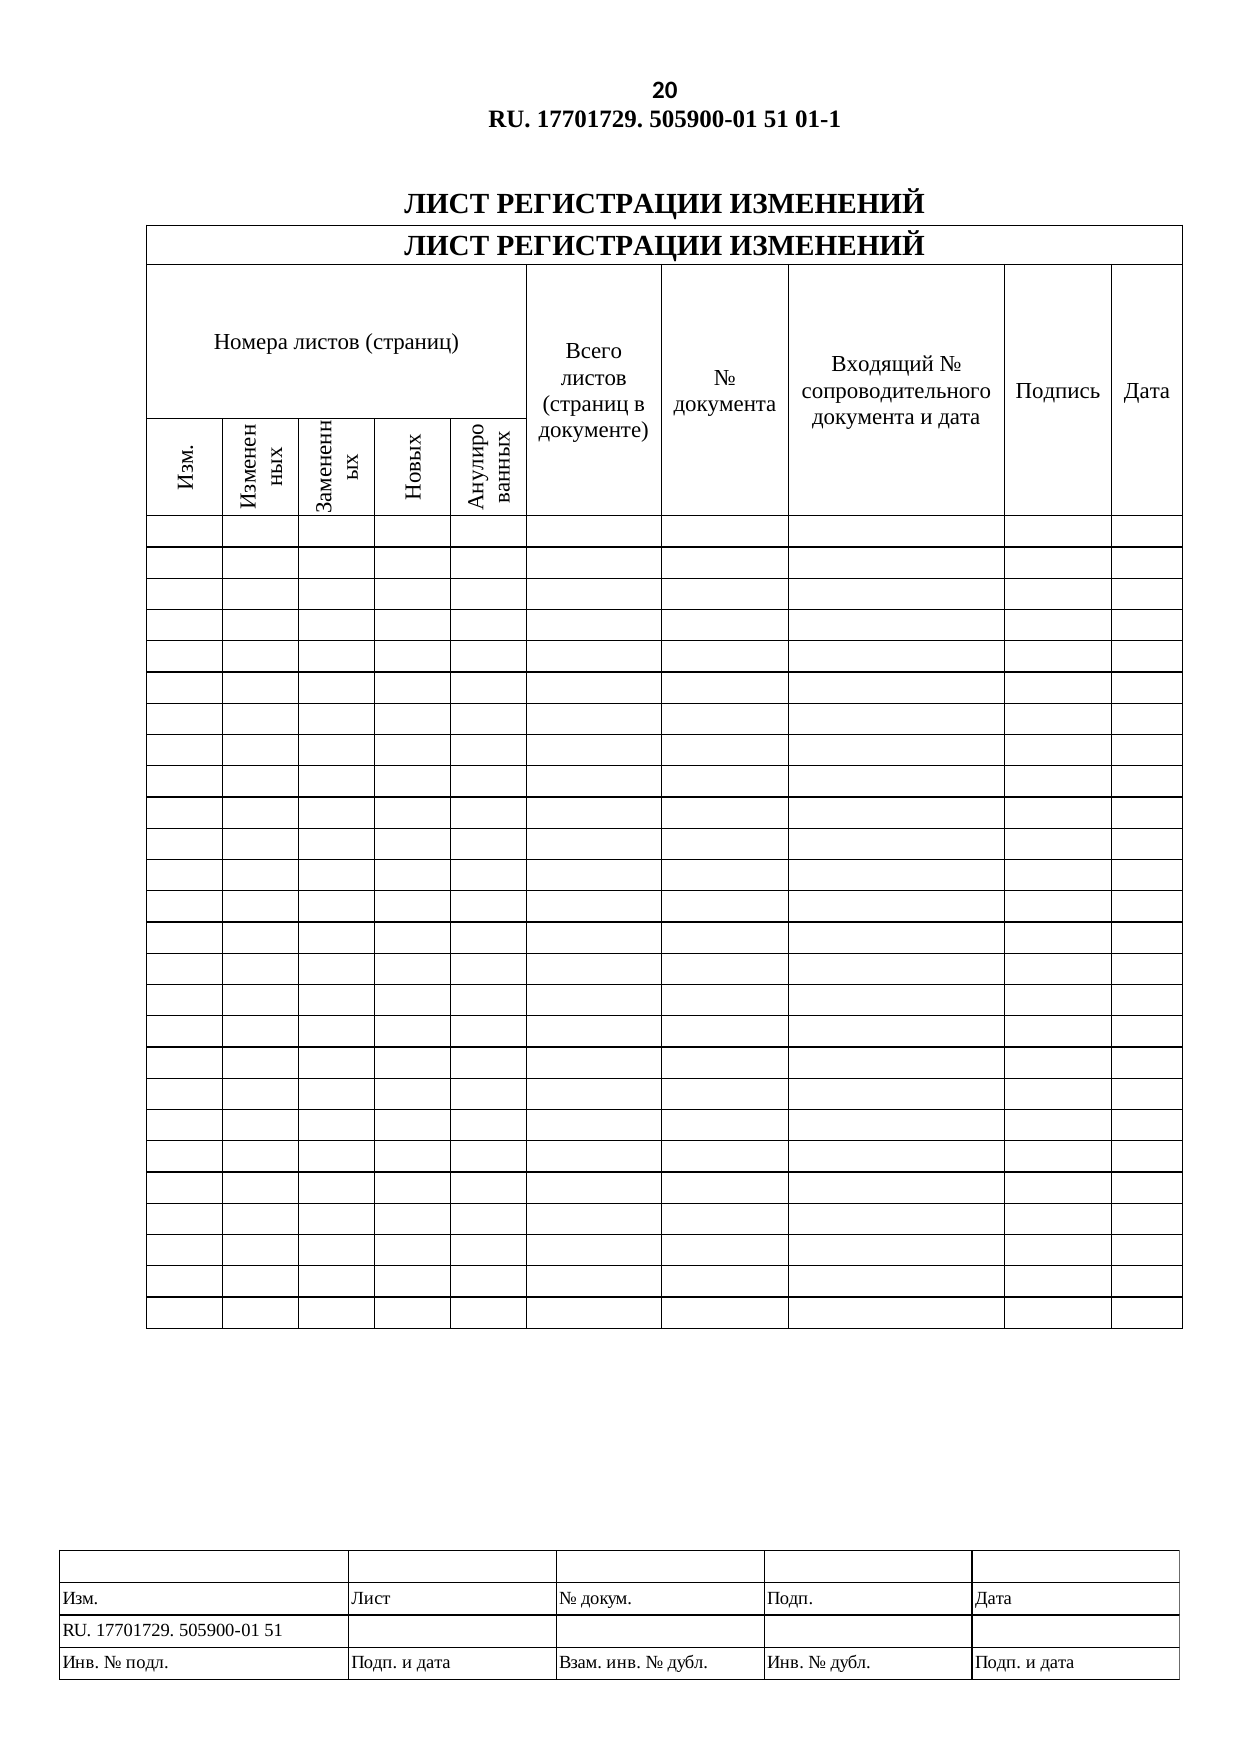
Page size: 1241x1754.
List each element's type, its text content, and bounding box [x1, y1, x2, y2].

table_cell [451, 954, 526, 984]
table_cell [789, 1235, 1004, 1265]
table_cell [299, 891, 374, 921]
table_cell Измененных [223, 419, 298, 515]
table_cell [1112, 610, 1182, 640]
table_cell [1112, 1266, 1182, 1296]
table_cell [662, 1048, 788, 1078]
table_cell [299, 735, 374, 765]
table_cell [789, 1110, 1004, 1140]
table_cell [662, 954, 788, 984]
table_cell [223, 548, 298, 578]
table_cell [299, 516, 374, 546]
table_cell [527, 766, 661, 796]
table_cell [1112, 798, 1182, 828]
table_cell [1112, 704, 1182, 734]
table_cell [662, 985, 788, 1015]
table_cell [375, 1298, 450, 1328]
table_cell [1005, 1110, 1111, 1140]
table_cell [223, 1298, 298, 1328]
table_cell [147, 641, 222, 671]
table_cell [299, 641, 374, 671]
table_cell [375, 1141, 450, 1171]
table_cell [789, 610, 1004, 640]
table_cell [1112, 923, 1182, 953]
table_cell [1005, 829, 1111, 859]
table_cell [1005, 610, 1111, 640]
table_cell [223, 1266, 298, 1296]
table_cell [789, 579, 1004, 609]
table_cell [1112, 1204, 1182, 1234]
table_cell [375, 860, 450, 890]
table_cell [1112, 954, 1182, 984]
table_cell [527, 1266, 661, 1296]
table_cell [451, 1235, 526, 1265]
table_cell [1112, 1079, 1182, 1109]
table_cell [451, 548, 526, 578]
table_cell [1112, 1298, 1182, 1328]
table_cell [375, 516, 450, 546]
table_cell [375, 610, 450, 640]
table_cell [1005, 923, 1111, 953]
table_cell [789, 735, 1004, 765]
table_cell [375, 704, 450, 734]
table_cell Анулированных [451, 419, 526, 515]
table_cell [223, 798, 298, 828]
table_cell [527, 1110, 661, 1140]
table_cell [662, 610, 788, 640]
table_cell [1112, 579, 1182, 609]
table_cell [1112, 1141, 1182, 1171]
table_cell Новых [375, 419, 450, 515]
table_cell [147, 923, 222, 953]
table_cell [662, 1141, 788, 1171]
table_cell Дата [1112, 265, 1182, 515]
table_cell [1112, 1048, 1182, 1078]
table_cell [223, 891, 298, 921]
table_cell [451, 1298, 526, 1328]
table_cell [451, 641, 526, 671]
table_cell [662, 923, 788, 953]
table_cell [1005, 891, 1111, 921]
table_cell [662, 829, 788, 859]
table_cell [527, 829, 661, 859]
table_cell [527, 548, 661, 578]
table_cell [1005, 766, 1111, 796]
table_cell № документа [662, 265, 788, 515]
table_cell [662, 798, 788, 828]
table_cell [451, 1110, 526, 1140]
table_cell [375, 1235, 450, 1265]
table_cell [147, 1298, 222, 1328]
table_cell [527, 1298, 661, 1328]
table_cell [451, 798, 526, 828]
table_cell [1005, 1141, 1111, 1171]
table_cell [789, 985, 1004, 1015]
table_cell [223, 766, 298, 796]
table_cell [451, 1141, 526, 1171]
table_cell [1112, 735, 1182, 765]
table_cell [789, 1141, 1004, 1171]
table_cell [299, 704, 374, 734]
table_cell [299, 1235, 374, 1265]
table_cell [223, 860, 298, 890]
table_cell [789, 704, 1004, 734]
table_cell [527, 985, 661, 1015]
table_cell [527, 610, 661, 640]
table_cell [1005, 1079, 1111, 1109]
table_cell [147, 1079, 222, 1109]
table_cell [1112, 891, 1182, 921]
table_cell [223, 923, 298, 953]
table_cell [662, 641, 788, 671]
table_cell [451, 985, 526, 1015]
table_cell [375, 579, 450, 609]
table_cell [1112, 1173, 1182, 1203]
table_cell [662, 1298, 788, 1328]
table_cell [375, 1173, 450, 1203]
table_cell [147, 985, 222, 1015]
table_cell [789, 1173, 1004, 1203]
table_cell [147, 673, 222, 703]
table_cell [662, 1110, 788, 1140]
table_header ЛИСТ РЕГИСТРАЦИИ ИЗМЕНЕНИЙ [147, 226, 1182, 264]
table_cell [299, 766, 374, 796]
table_cell [299, 610, 374, 640]
table_cell [662, 1079, 788, 1109]
table_cell [789, 548, 1004, 578]
table_cell [789, 798, 1004, 828]
table_cell [1112, 641, 1182, 671]
table_cell [451, 1266, 526, 1296]
table_cell [299, 1110, 374, 1140]
table_cell [223, 579, 298, 609]
table_cell [527, 1048, 661, 1078]
table_cell [299, 1173, 374, 1203]
table_cell [662, 673, 788, 703]
table_cell [662, 1266, 788, 1296]
table_cell [662, 860, 788, 890]
table_cell [1005, 1204, 1111, 1234]
table_cell [299, 1204, 374, 1234]
table_cell [223, 610, 298, 640]
table_cell [789, 829, 1004, 859]
table_cell [299, 579, 374, 609]
table_cell [223, 1235, 298, 1265]
table_cell [223, 1048, 298, 1078]
table_cell [789, 923, 1004, 953]
table_cell [1005, 673, 1111, 703]
table_cell [451, 1016, 526, 1046]
table_cell [1005, 516, 1111, 546]
table_cell [147, 891, 222, 921]
table_cell [1005, 1298, 1111, 1328]
table_cell [375, 985, 450, 1015]
table_cell [1005, 735, 1111, 765]
table_cell [1005, 860, 1111, 890]
table_cell [147, 860, 222, 890]
table_cell [1005, 1016, 1111, 1046]
table_cell [451, 516, 526, 546]
table_cell [1005, 1048, 1111, 1078]
table_cell [147, 1235, 222, 1265]
table_cell [223, 829, 298, 859]
table_cell [147, 766, 222, 796]
table_cell [375, 829, 450, 859]
table_cell [223, 704, 298, 734]
table_cell [1112, 516, 1182, 546]
table_cell [789, 641, 1004, 671]
table_cell [299, 1048, 374, 1078]
table_cell [1112, 985, 1182, 1015]
table_cell [1005, 641, 1111, 671]
table_cell [223, 985, 298, 1015]
table_cell [527, 1235, 661, 1265]
table_cell [527, 798, 661, 828]
table_cell [451, 673, 526, 703]
table_cell [299, 860, 374, 890]
table_cell [223, 735, 298, 765]
table_cell [1112, 1110, 1182, 1140]
table_cell [527, 1079, 661, 1109]
table_cell [527, 1016, 661, 1046]
table_cell [1005, 579, 1111, 609]
table_cell [299, 1298, 374, 1328]
table_cell [789, 954, 1004, 984]
table_cell [299, 954, 374, 984]
table_cell [789, 516, 1004, 546]
table_cell [1005, 954, 1111, 984]
table_cell [662, 516, 788, 546]
table_cell [299, 798, 374, 828]
table_cell [299, 673, 374, 703]
table_cell [147, 1141, 222, 1171]
table_cell [1112, 673, 1182, 703]
table_cell [375, 1266, 450, 1296]
table_cell [1005, 1266, 1111, 1296]
table_cell [147, 579, 222, 609]
table_cell [147, 1110, 222, 1140]
table_cell [375, 798, 450, 828]
table_cell [147, 548, 222, 578]
table_cell [789, 860, 1004, 890]
table_cell [375, 1110, 450, 1140]
table_cell [527, 1173, 661, 1203]
table_cell [299, 923, 374, 953]
table_cell [299, 1079, 374, 1109]
table_cell [147, 1173, 222, 1203]
table_cell [662, 1016, 788, 1046]
table_cell [223, 1141, 298, 1171]
table_cell [375, 673, 450, 703]
table_cell [375, 735, 450, 765]
table_cell [789, 1298, 1004, 1328]
table_cell [223, 1204, 298, 1234]
table_cell [1005, 1235, 1111, 1265]
table_cell [451, 923, 526, 953]
table_cell [1005, 798, 1111, 828]
table_cell [223, 1110, 298, 1140]
table_cell [527, 673, 661, 703]
table_cell [451, 610, 526, 640]
table_cell [1005, 1173, 1111, 1203]
table_cell [527, 735, 661, 765]
table_cell [451, 860, 526, 890]
table_cell [527, 954, 661, 984]
table_cell [789, 1204, 1004, 1234]
table_cell [789, 1016, 1004, 1046]
table_cell [662, 891, 788, 921]
table_cell [223, 1079, 298, 1109]
table_cell [1005, 985, 1111, 1015]
table_cell Входящий № сопроводительного документа и дата [789, 265, 1004, 515]
table_cell [299, 1266, 374, 1296]
table_cell [1112, 548, 1182, 578]
table_cell [299, 829, 374, 859]
table_cell [375, 1016, 450, 1046]
table_cell [789, 891, 1004, 921]
table_cell [451, 1048, 526, 1078]
table_cell [147, 610, 222, 640]
table_cell [451, 891, 526, 921]
table_cell [375, 641, 450, 671]
table_cell [662, 735, 788, 765]
table_cell [375, 548, 450, 578]
table_cell [1112, 1235, 1182, 1265]
table_cell [662, 1204, 788, 1234]
table_cell [527, 516, 661, 546]
table_cell Всего листов (страниц в документе) [527, 265, 661, 515]
table_cell [147, 798, 222, 828]
table_cell [147, 704, 222, 734]
table_cell [299, 1016, 374, 1046]
table_cell [451, 704, 526, 734]
table_cell [223, 954, 298, 984]
table_cell Номера листов (страниц) [147, 265, 526, 418]
table_cell [662, 579, 788, 609]
table_cell [527, 704, 661, 734]
table_cell [299, 985, 374, 1015]
table_cell [451, 1079, 526, 1109]
table_cell [451, 1204, 526, 1234]
table_cell [1112, 1016, 1182, 1046]
table_cell [1112, 829, 1182, 859]
table_cell [223, 673, 298, 703]
table_cell [375, 891, 450, 921]
table_cell [1005, 548, 1111, 578]
table_cell [147, 516, 222, 546]
table_cell [789, 766, 1004, 796]
table_cell [375, 1204, 450, 1234]
table_cell [299, 548, 374, 578]
table_cell [789, 1079, 1004, 1109]
table_cell Замененных [299, 419, 374, 515]
table_cell [223, 516, 298, 546]
table_cell [527, 641, 661, 671]
table_cell [662, 1235, 788, 1265]
table_cell [451, 579, 526, 609]
table_cell [147, 1266, 222, 1296]
table_cell [662, 704, 788, 734]
table_cell [1005, 704, 1111, 734]
table_cell [789, 1048, 1004, 1078]
table_cell [662, 766, 788, 796]
table_cell [299, 1141, 374, 1171]
table_cell [662, 1173, 788, 1203]
table_cell [147, 735, 222, 765]
table_cell [527, 923, 661, 953]
table_cell [375, 923, 450, 953]
table_cell [789, 1266, 1004, 1296]
table_cell Изм. [147, 419, 222, 515]
table_cell [1112, 766, 1182, 796]
table_cell [451, 829, 526, 859]
table_cell [527, 891, 661, 921]
table_cell [527, 860, 661, 890]
table_cell [375, 766, 450, 796]
table_cell [147, 829, 222, 859]
table_cell [527, 579, 661, 609]
table_cell [223, 1173, 298, 1203]
table_cell [223, 641, 298, 671]
table_cell [527, 1204, 661, 1234]
table_cell [223, 1016, 298, 1046]
table_cell [1112, 860, 1182, 890]
table_cell [147, 1204, 222, 1234]
table_cell [147, 954, 222, 984]
table_cell Подпись [1005, 265, 1111, 515]
table_cell [527, 1141, 661, 1171]
table_cell [451, 735, 526, 765]
table_cell [451, 766, 526, 796]
subtitle ЛИСТ РЕГИСТРАЦИИ ИЗМЕНЕНИЙ [177, 186, 1152, 219]
table_cell [662, 548, 788, 578]
table_cell [375, 1048, 450, 1078]
table_cell [147, 1048, 222, 1078]
table_cell [789, 673, 1004, 703]
table_cell [375, 1079, 450, 1109]
table_cell [147, 1016, 222, 1046]
table_cell [375, 954, 450, 984]
table_cell [451, 1173, 526, 1203]
